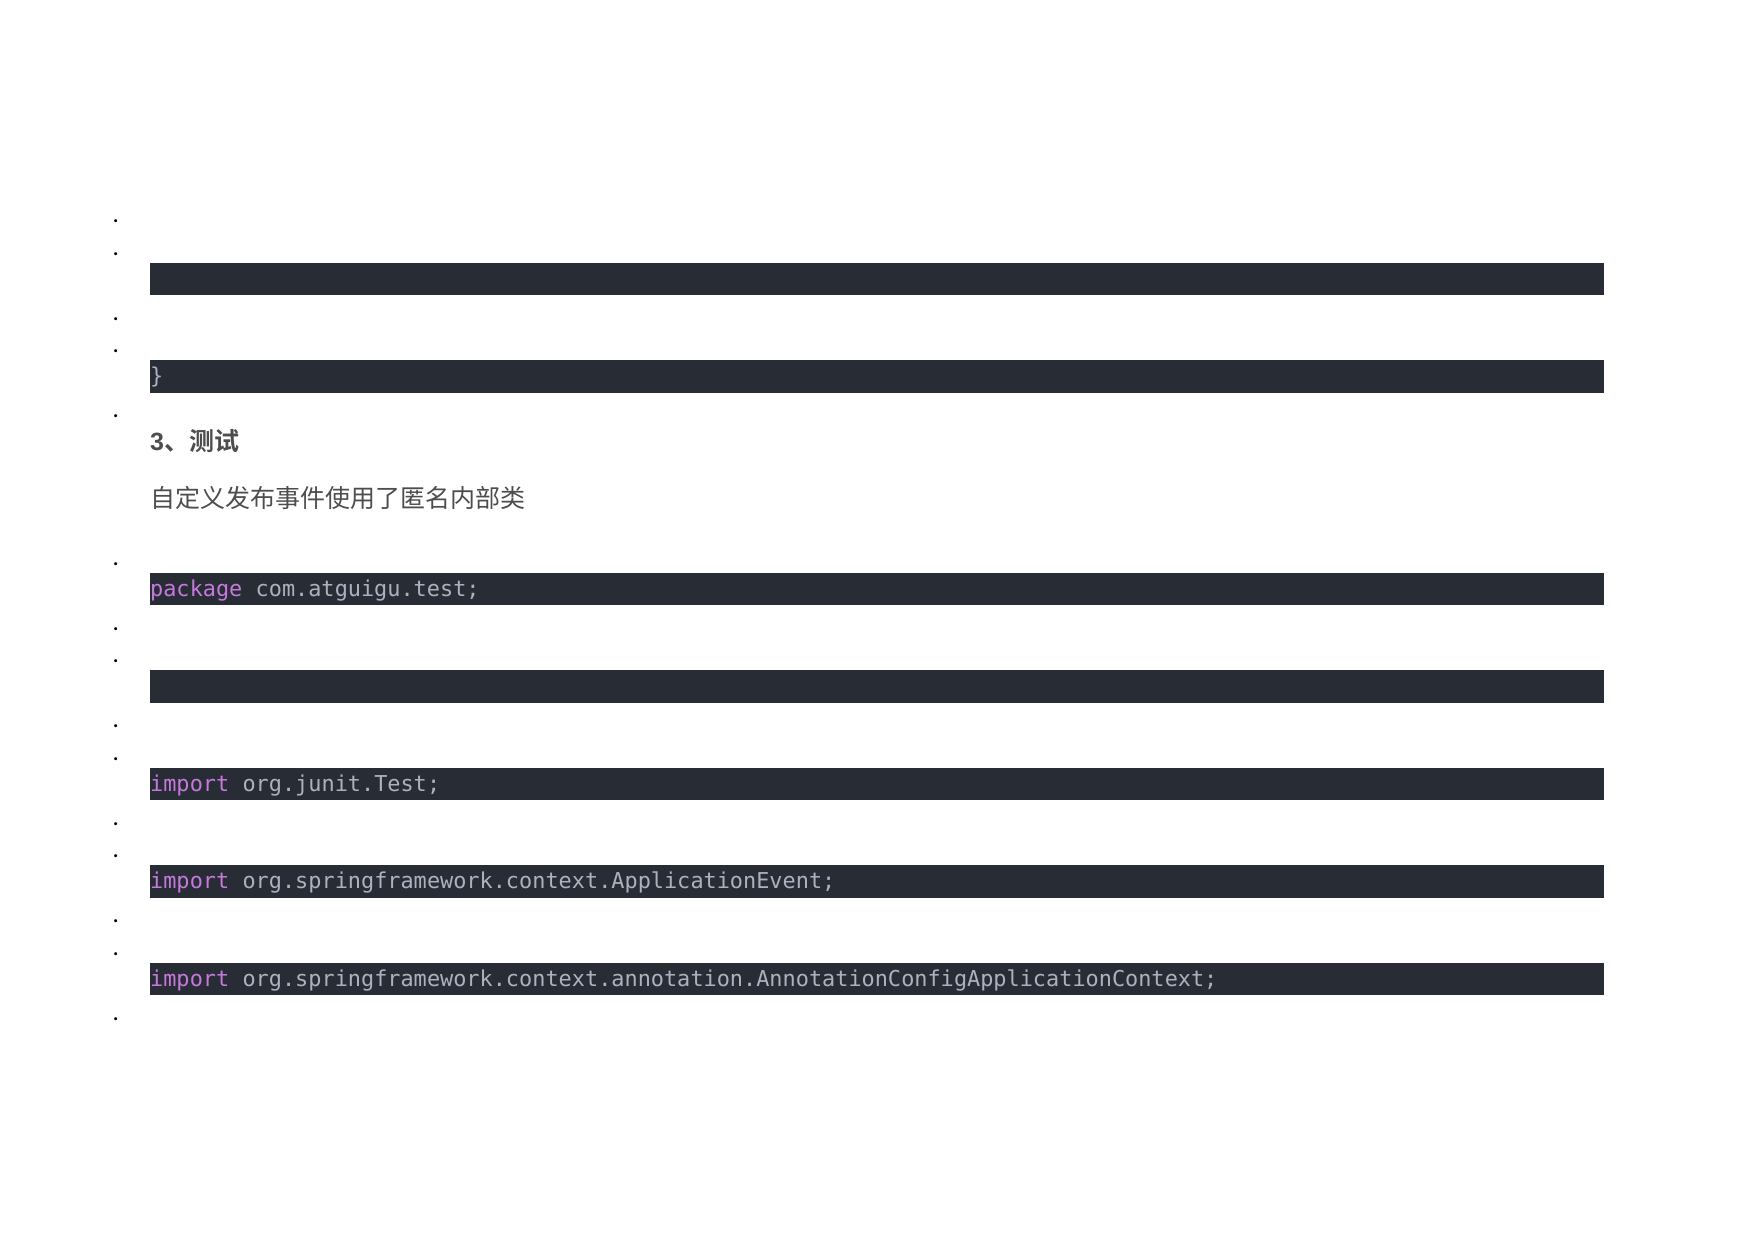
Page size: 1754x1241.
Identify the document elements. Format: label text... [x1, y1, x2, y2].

text package com.atguigu.test; [150, 573, 1604, 605]
text import org.springframework.context.ApplicationEvent; [150, 865, 1604, 898]
text 3、测试 [150, 425, 1604, 458]
text } [150, 360, 1604, 393]
text import org.springframework.context.annotation.AnnotationConfigApplicationContext; [150, 963, 1604, 995]
text 自定义发布事件使用了匿名内部类 [150, 483, 1604, 515]
text import org.junit.Test; [150, 768, 1604, 800]
